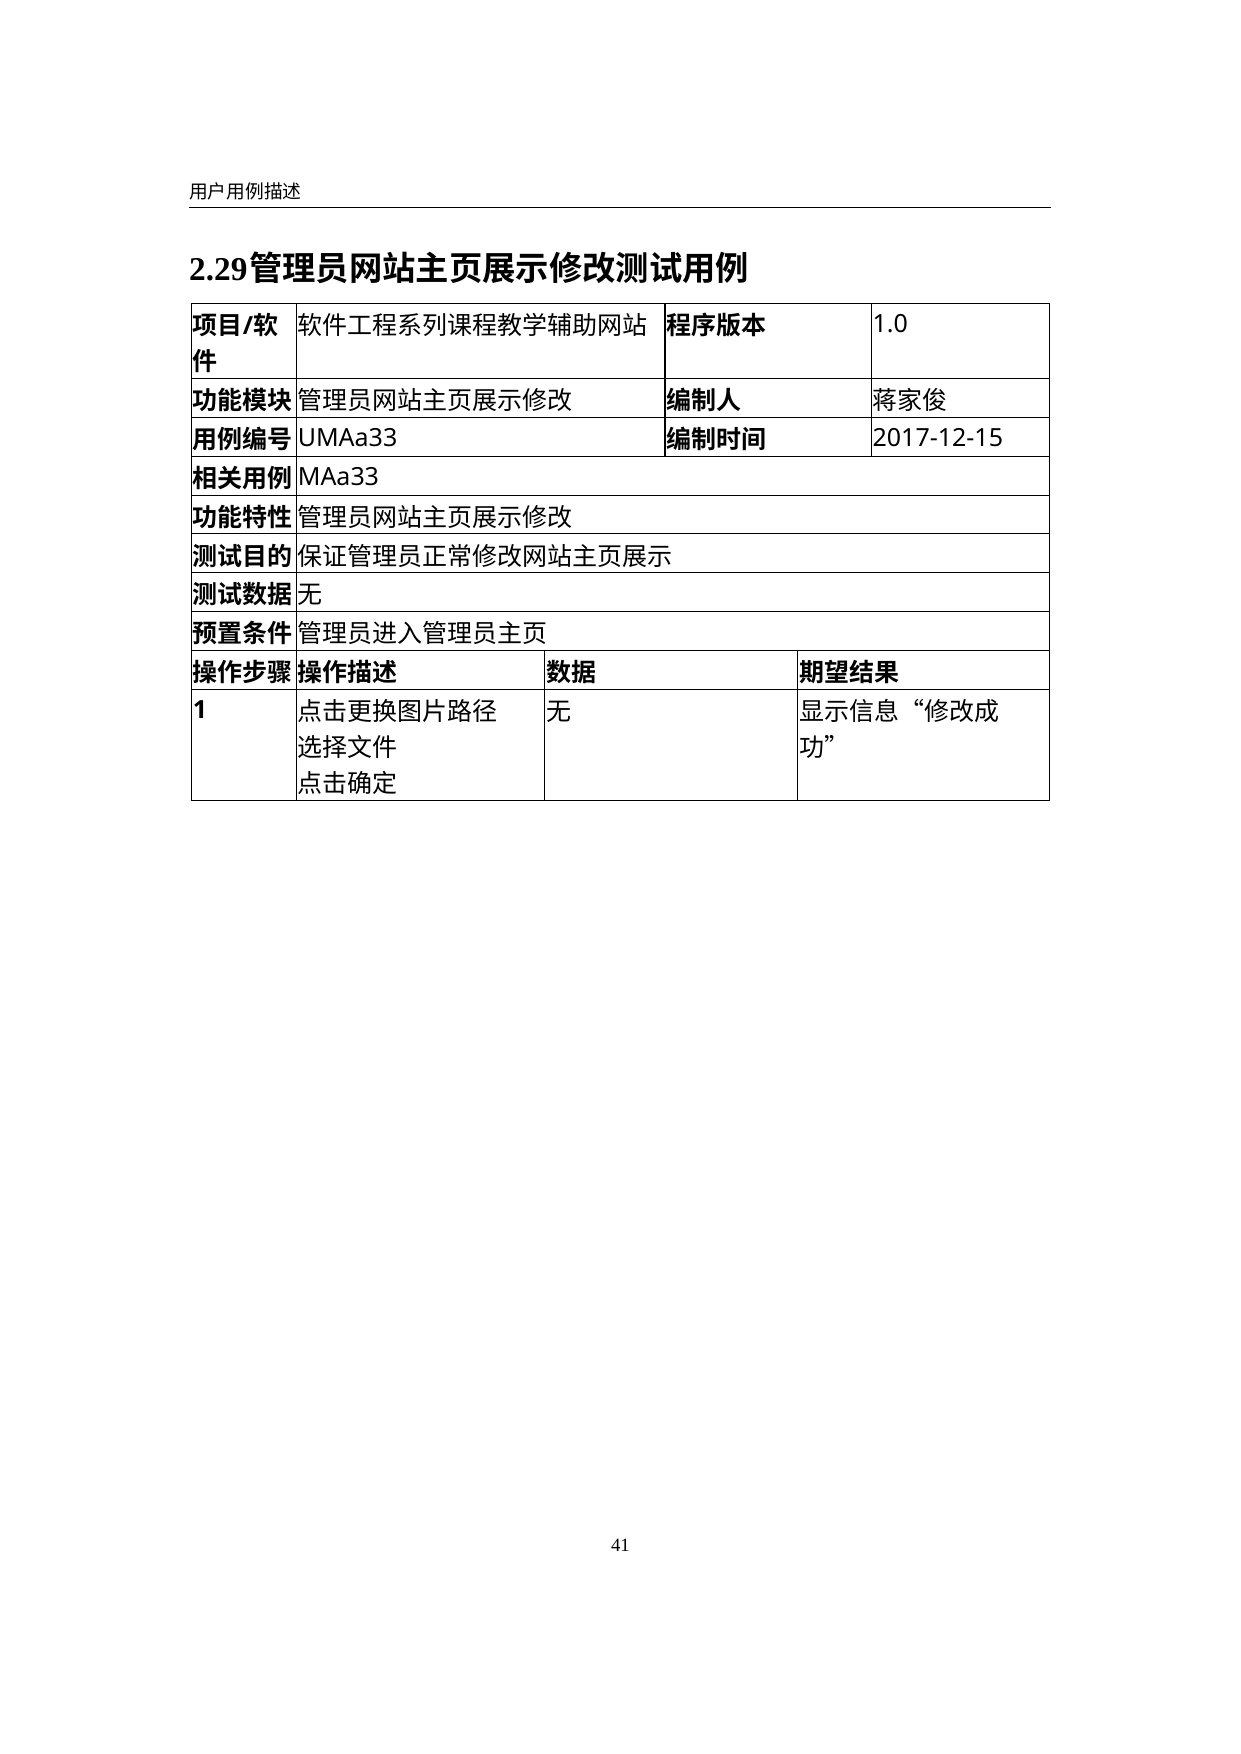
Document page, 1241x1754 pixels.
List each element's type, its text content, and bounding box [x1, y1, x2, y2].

table_cell 测试目的 [192, 534, 296, 572]
table_cell 功能特性 [192, 496, 296, 533]
table_cell 相关用例 [192, 457, 296, 494]
table_cell 显示信息“修改成功” [798, 690, 1049, 800]
table_cell 用例编号 [192, 418, 296, 456]
table_cell 测试数据 [192, 573, 296, 611]
table_cell 1 [192, 690, 296, 800]
table_header 程序版本 [666, 304, 871, 378]
subtitle 管理员网站主页展示修改测试用例 [189, 242, 1051, 290]
table_cell 点击更换图片路径 选择文件 点击确定 [297, 690, 544, 800]
table_cell 操作步骤 [192, 651, 296, 689]
table_cell 数据 [545, 651, 797, 689]
table_cell 编制人 [666, 379, 871, 417]
table_cell 保证管理员正常修改网站主页展示 [297, 534, 1049, 572]
table_cell 期望结果 [798, 651, 1049, 689]
table_header 1.0 [872, 304, 1049, 378]
table_cell 无 [297, 573, 1049, 611]
table_cell 预置条件 [192, 612, 296, 650]
table_cell 管理员网站主页展示修改 [297, 496, 1049, 533]
table_header 项目/软件 [192, 304, 296, 378]
table_cell 管理员网站主页展示修改 [297, 379, 664, 417]
table_cell 操作描述 [297, 651, 544, 689]
table_cell MAa33 [297, 457, 1049, 494]
table_cell 管理员进入管理员主页 [297, 612, 1049, 650]
table_cell UMAa33 [297, 418, 664, 456]
table_cell 蒋家俊 [872, 379, 1049, 417]
table_cell 无 [545, 690, 797, 800]
table_header 软件工程系列课程教学辅助网站 [297, 304, 664, 378]
table_cell 功能模块 [192, 379, 296, 417]
table_cell 编制时间 [666, 418, 871, 456]
table_cell 2017-12-15 [872, 418, 1049, 456]
